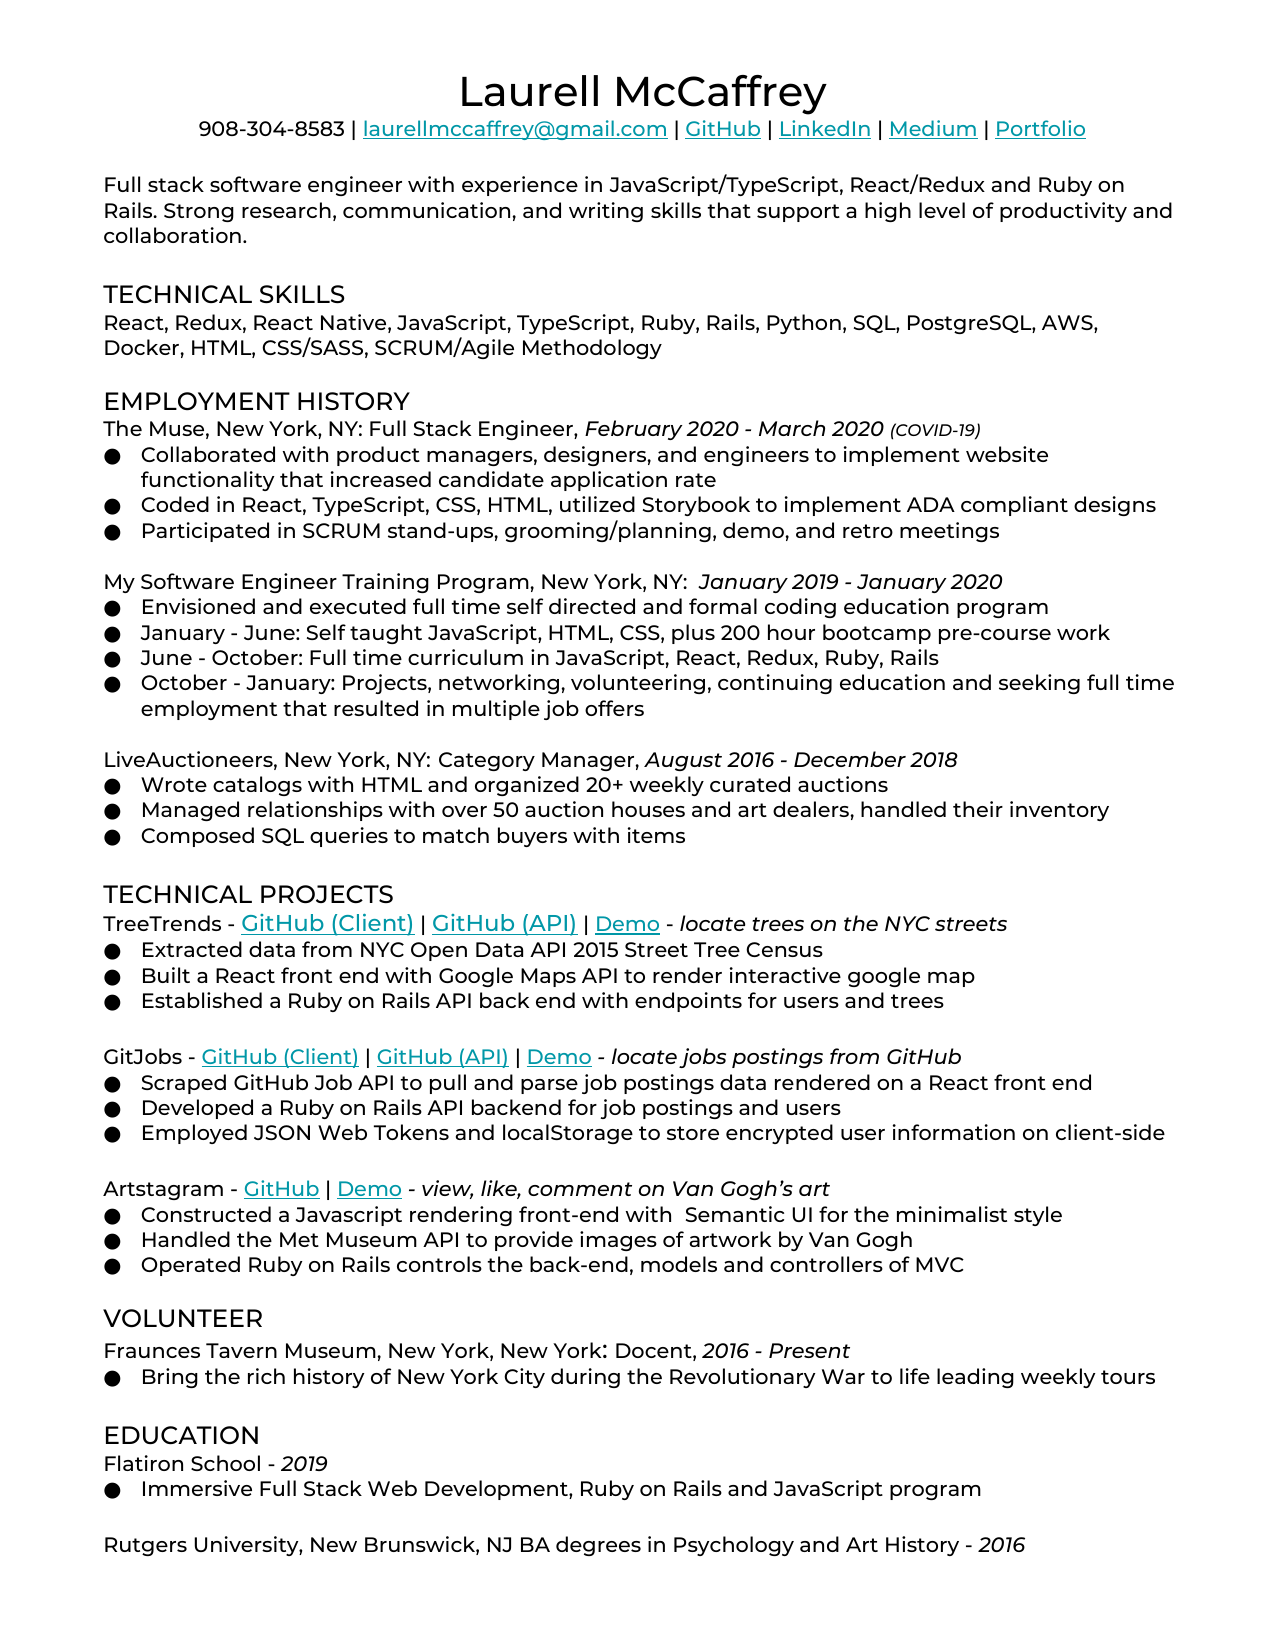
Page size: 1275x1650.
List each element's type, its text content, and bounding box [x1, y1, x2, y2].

text The Muse, New York, NY: Full Stack Engineer, February 2020 - March 2020 (COVID-19) [103, 416, 1181, 442]
list Participated in SCRUM stand-ups, grooming/planning, demo, and retro meetings [103, 518, 1181, 543]
text TECHNICAL PROJECTS [103, 879, 1181, 909]
list Handled the Met Museum API to provide images of artwork by Van Gogh [103, 1227, 1181, 1253]
list Bring the rich history of New York City during the Revolutionary War to life leading weekly tours [103, 1364, 1181, 1390]
text TreeTrends - GitHub (Client) | GitHub (API) | Demo - locate trees on the NYC streets [103, 909, 1181, 937]
list Developed a Ruby on Rails API backend for job postings and users [103, 1095, 1181, 1121]
text GitJobs - GitHub (Client) | GitHub (API) | Demo - locate jobs postings from GitHub [103, 1044, 1181, 1070]
list Built a React front end with Google Maps API to render interactive google map [103, 963, 1181, 988]
text VOLUNTEER [103, 1303, 1181, 1334]
list Scraped GitHub Job API to pull and parse job postings data rendered on a React front end [103, 1070, 1181, 1095]
text Artstagram - GitHub | Demo - view, like, comment on Van Gogh’s art [103, 1176, 1181, 1202]
list Envisioned and executed full time self directed and formal coding education program [103, 594, 1181, 620]
text Fraunces Tavern Museum, New York, New York: Docent, 2016 - Present [103, 1334, 1181, 1364]
text React, Redux, React Native, JavaScript, TypeScript, Ruby, Rails, Python, SQL, PostgreSQL, AWS, Docker, HTML, CSS/SASS, SCRUM/Agile Methodology [103, 310, 1181, 361]
text LiveAuctioneers, New York, NY: Category Manager, August 2016 - December 2018 [103, 747, 1181, 772]
text TECHNICAL SKILLS [103, 279, 1181, 310]
text Flatiron School - 2019 [103, 1451, 1181, 1476]
text EMPLOYMENT HISTORY [103, 386, 1181, 416]
list Wrote catalogs with HTML and organized 20+ weekly curated auctions [103, 772, 1181, 798]
text Laurell McCaffrey [94, 66, 1191, 116]
list Composed SQL queries to match buyers with items [103, 823, 1181, 848]
text Full stack software engineer with experience in JavaScript/TypeScript, React/Redux and Ruby on Rails. Strong research, communication, and writing skills that support a high level of productivity and collaboration. [103, 172, 1181, 249]
list Established a Ruby on Rails API back end with endpoints for users and trees [103, 988, 1181, 1014]
text EDUCATION [103, 1421, 1181, 1451]
text 908-304-8583 | laurellmccaffrey@gmail.com | GitHub | LinkedIn | Medium | Portfolio [103, 116, 1181, 142]
list Managed relationships with over 50 auction houses and art dealers, handled their inventory [103, 798, 1181, 823]
text My Software Engineer Training Program, New York, NY: January 2019 - January 2020 [103, 569, 1181, 594]
list Employed JSON Web Tokens and localStorage to store encrypted user information on client-side [103, 1121, 1181, 1146]
list Extracted data from NYC Open Data API 2015 Street Tree Census [103, 937, 1181, 963]
list June - October: Full time curriculum in JavaScript, React, Redux, Ruby, Rails [103, 645, 1181, 671]
list October - January: Projects, networking, volunteering, continuing education and seeking full time employment that resulted in multiple job offers [103, 671, 1181, 721]
list Collaborated with product managers, designers, and engineers to implement website functionality that increased candidate application rate [103, 442, 1181, 493]
list Coded in React, TypeScript, CSS, HTML, utilized Storybook to implement ADA compliant designs [103, 493, 1181, 518]
list January - June: Self taught JavaScript, HTML, CSS, plus 200 hour bootcamp pre-course work [103, 620, 1181, 645]
text Rutgers University, New Brunswick, NJ BA degrees in Psychology and Art History - 2016 [103, 1532, 1181, 1558]
list Immersive Full Stack Web Development, Ruby on Rails and JavaScript program [103, 1476, 1181, 1502]
list Operated Ruby on Rails controls the back-end, models and controllers of MVC [103, 1253, 1181, 1278]
list Constructed a Javascript rendering front-end with Semantic UI for the minimalist style [103, 1202, 1181, 1227]
